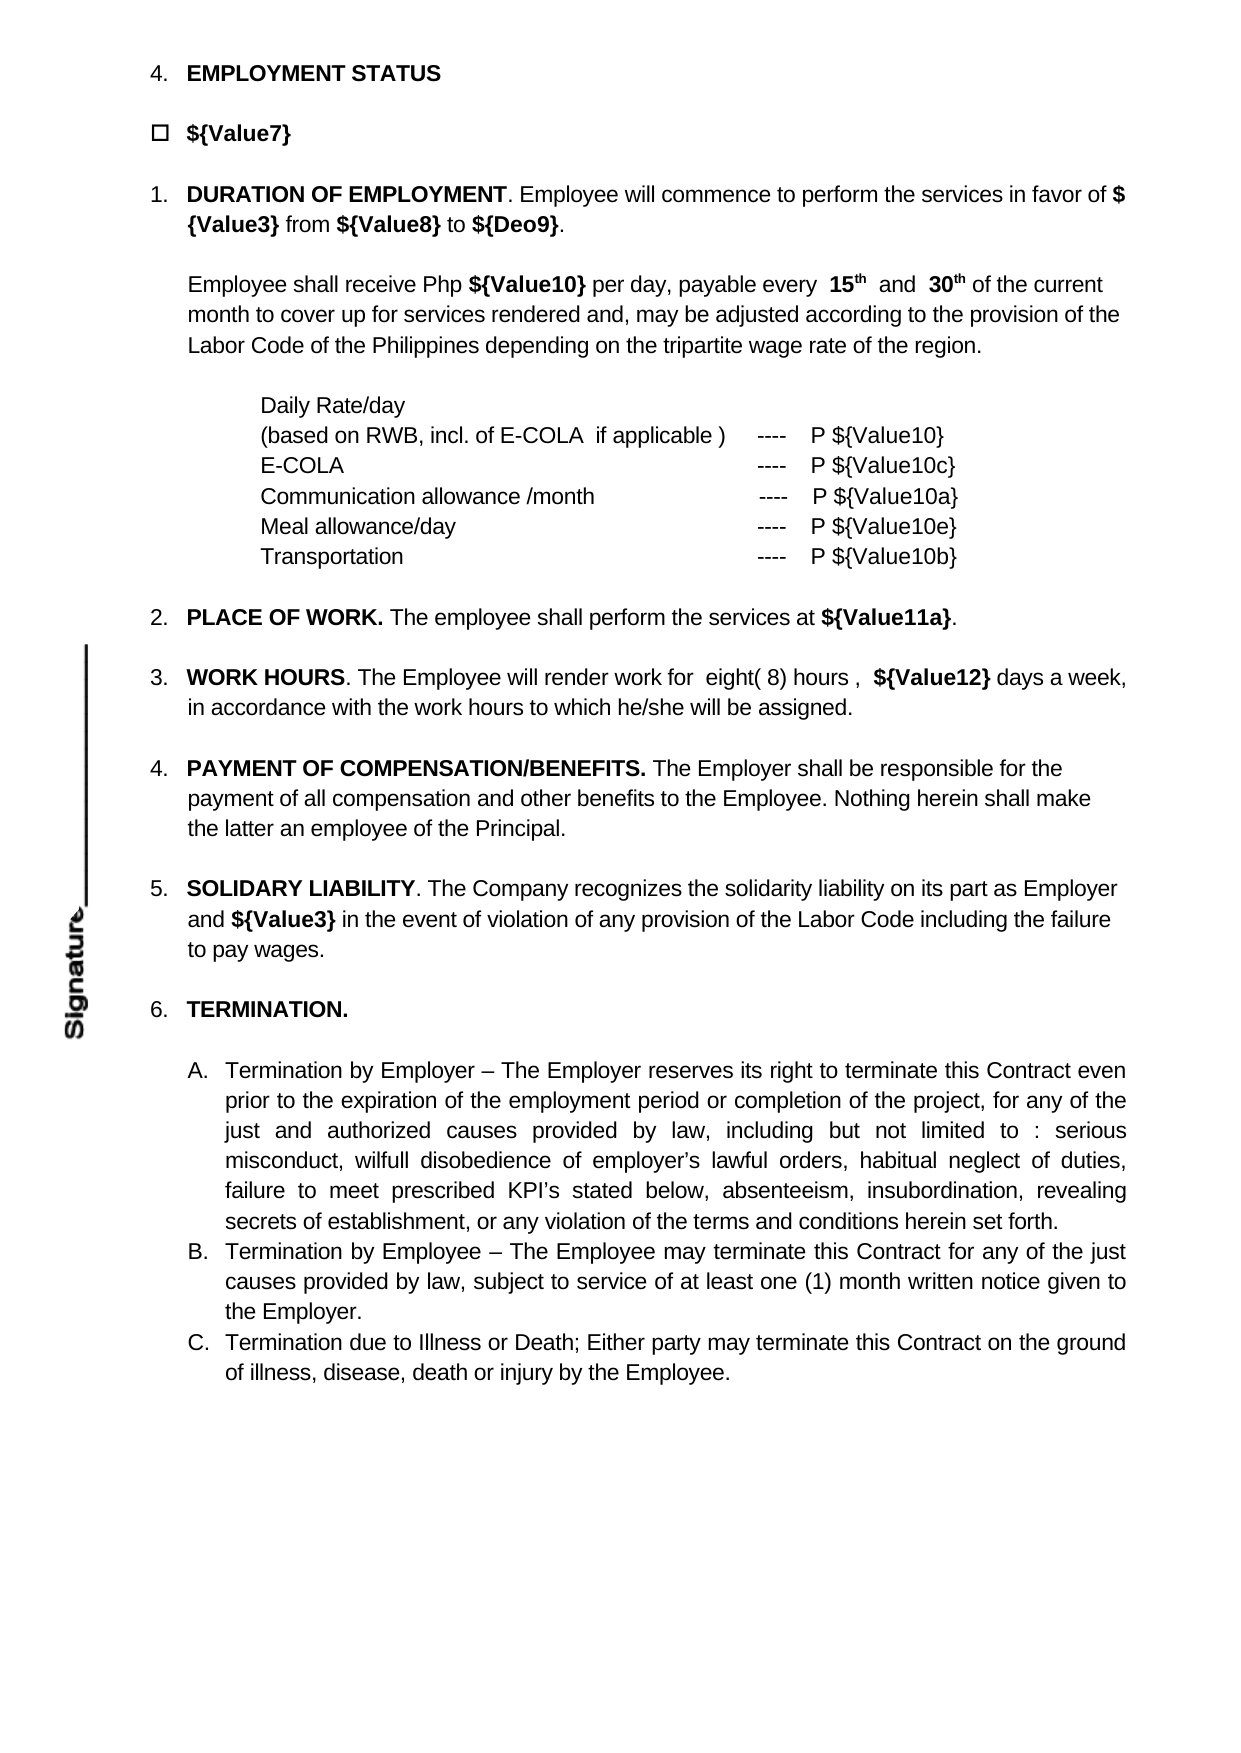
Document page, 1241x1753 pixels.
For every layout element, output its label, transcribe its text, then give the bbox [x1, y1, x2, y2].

list WORK HOURS. The Employee will render work for eight( 8) hours , ${Value12} days a week, in accordance with the work hours to which he/she will be assigned. [150, 664, 1128, 721]
list DURATION OF EMPLOYMENT. Employee will commence to perform the services in favor of ${Value3} from ${Value8} to ${Deo9}. [150, 181, 1128, 237]
list PLACE OF WORK. The employee shall perform the services at ${Value11a}. [150, 603, 1128, 630]
list ${Value7} [150, 120, 1128, 147]
list Termination by Employee – The Employee may terminate this Contract for any of the just causes provided by law, subject to service of at least one (1) month written notice given to the Employer. [187, 1238, 1128, 1325]
list Termination by Employer – The Employer reserves its right to terminate this Contract even prior to the expiration of the employment period or completion of the project, for any of the just and authorized causes provided by law, including but not limited to : serious misconduct, wilfull disobedience of employer’s lawful orders, habitual neglect of duties, failure to meet prescribed KPI’s stated below, absenteeism, insubordination, revealing secrets of establishment, or any violation of the terms and conditions herein set forth. [187, 1057, 1128, 1234]
list SOLIDARY LIABILITY. The Company recognizes the solidarity liability on its part as Employer and ${Value3} in the event of violation of any provision of the Labor Code including the failure to pay wages. [150, 875, 1128, 962]
text Transportation ---- P ${Value10b} [112, 543, 1128, 569]
text (based on RWB, incl. of E-COLA if applicable ) ---- P ${Value10} [187, 422, 1128, 449]
text Meal allowance/day ---- P ${Value10e} [187, 513, 1128, 539]
picture [63, 643, 87, 1038]
list Termination due to Illness or Death; Either party may terminate this Contract on the ground of illness, disease, death or injury by the Employee. [187, 1328, 1128, 1385]
list TERMINATION. [150, 996, 1128, 1023]
text E-COLA ---- P ${Value10c} [187, 452, 1128, 479]
text Employee shall receive Php ${Value10} per day, payable every 15th and 30th of the current month to cover up for services rendered and, may be adjusted according to the provision of the Labor Code of the Philippines depending on the tripartite wage rate of the region. [187, 271, 1128, 358]
text Daily Rate/day [187, 392, 1128, 418]
text Communication allowance /month ---- P ${Value10a} [187, 483, 1128, 509]
list EMPLOYMENT STATUS [150, 60, 1128, 86]
list PAYMENT OF COMPENSATION/BENEFITS. The Employer shall be responsible for the payment of all compensation and other benefits to the Employee. Nothing herein shall make the latter an employee of the Principal. [150, 754, 1128, 841]
